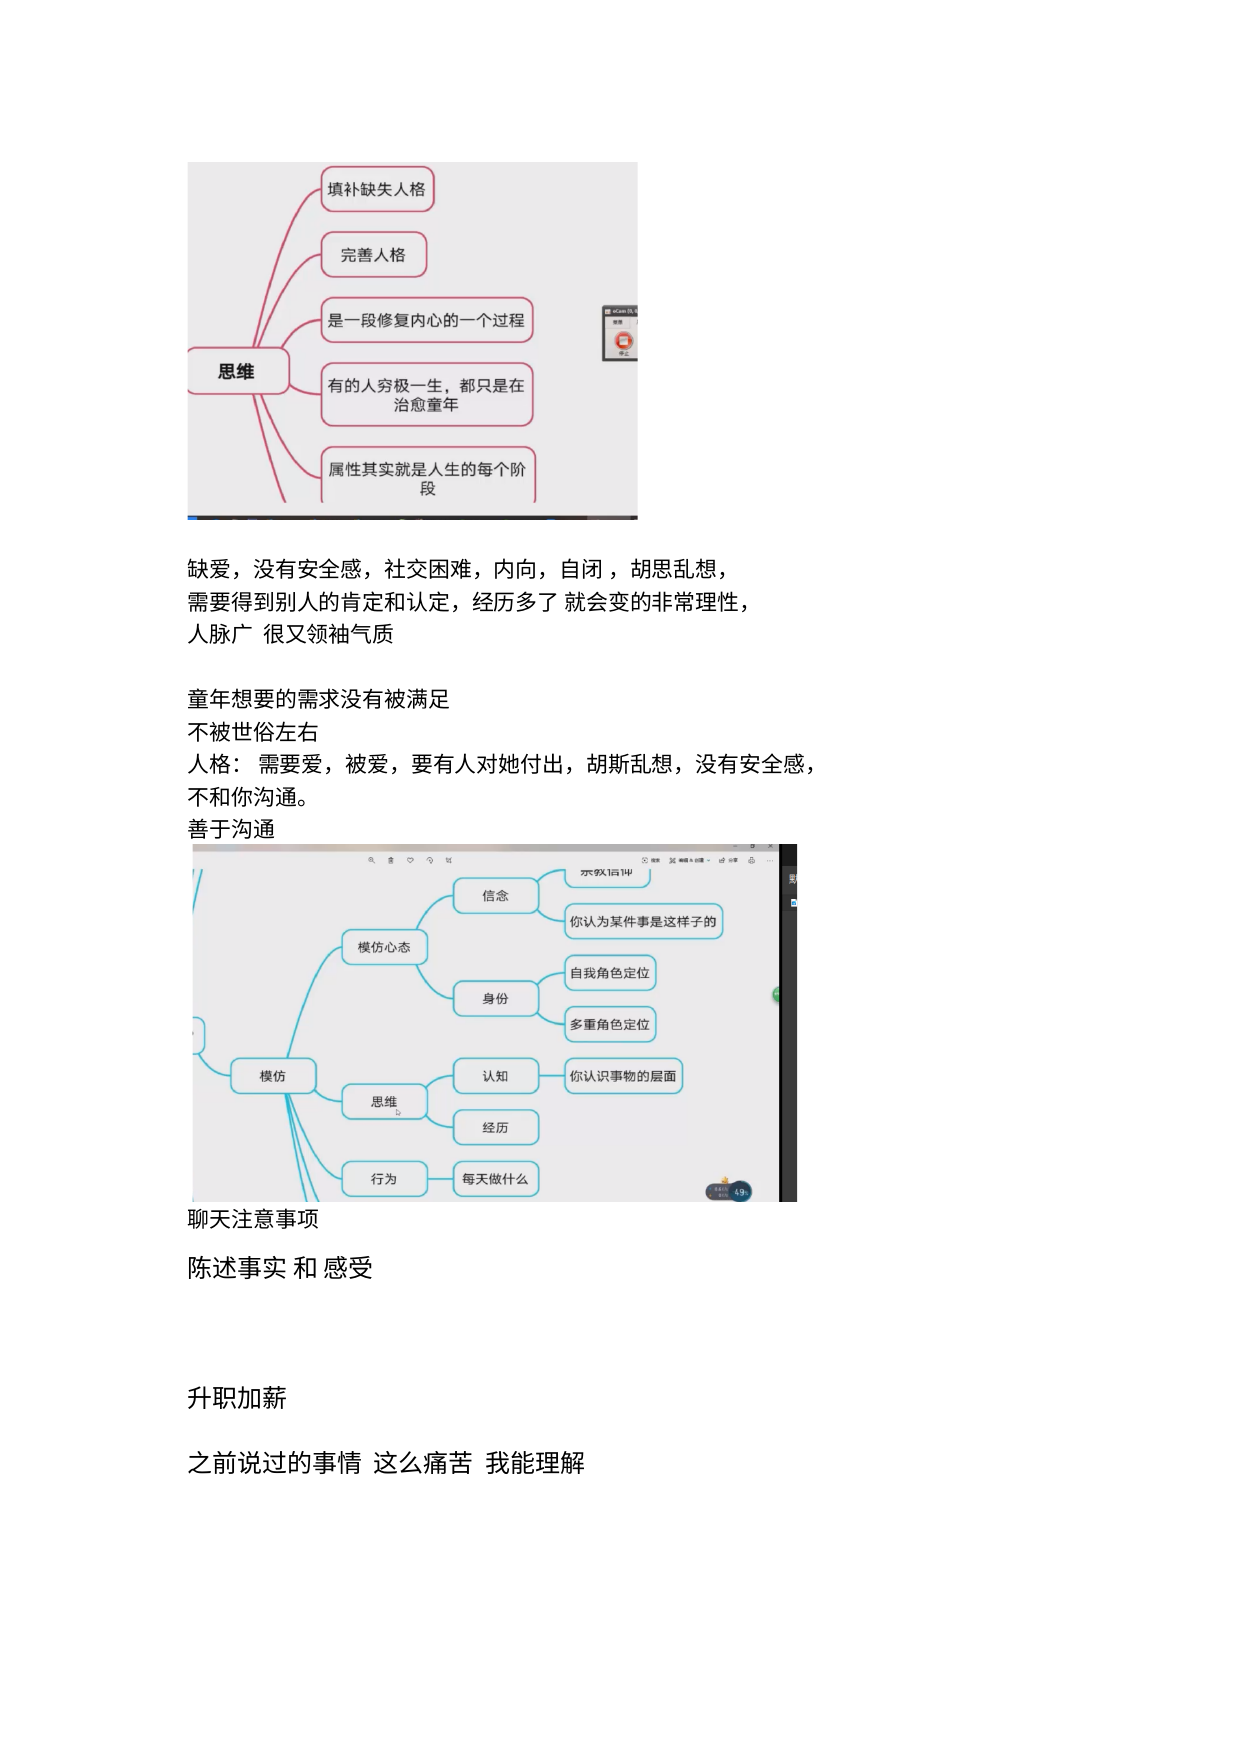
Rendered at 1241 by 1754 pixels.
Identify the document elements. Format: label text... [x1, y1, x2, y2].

list 需要得到别人的肯定和认定，经历多了 就会变的非常理性， [187, 584, 1053, 617]
list 人脉广 很又领袖气质 [187, 617, 1053, 649]
list 缺爱，没有安全感，社交困难，内向，自闭 ，胡思乱想， [187, 552, 1053, 584]
list 不被世俗左右 [187, 714, 1053, 747]
picture [192, 844, 798, 1202]
list 善于沟通 [187, 812, 1053, 844]
picture [187, 162, 638, 520]
list 人格： 需要爱，被爱，要有人对她付出，胡斯乱想，没有安全感， [187, 747, 1053, 779]
list 童年想要的需求没有被满足 [187, 682, 1053, 714]
list 不和你沟通。 [187, 779, 1053, 812]
list 聊天注意事项 [187, 1202, 1053, 1234]
